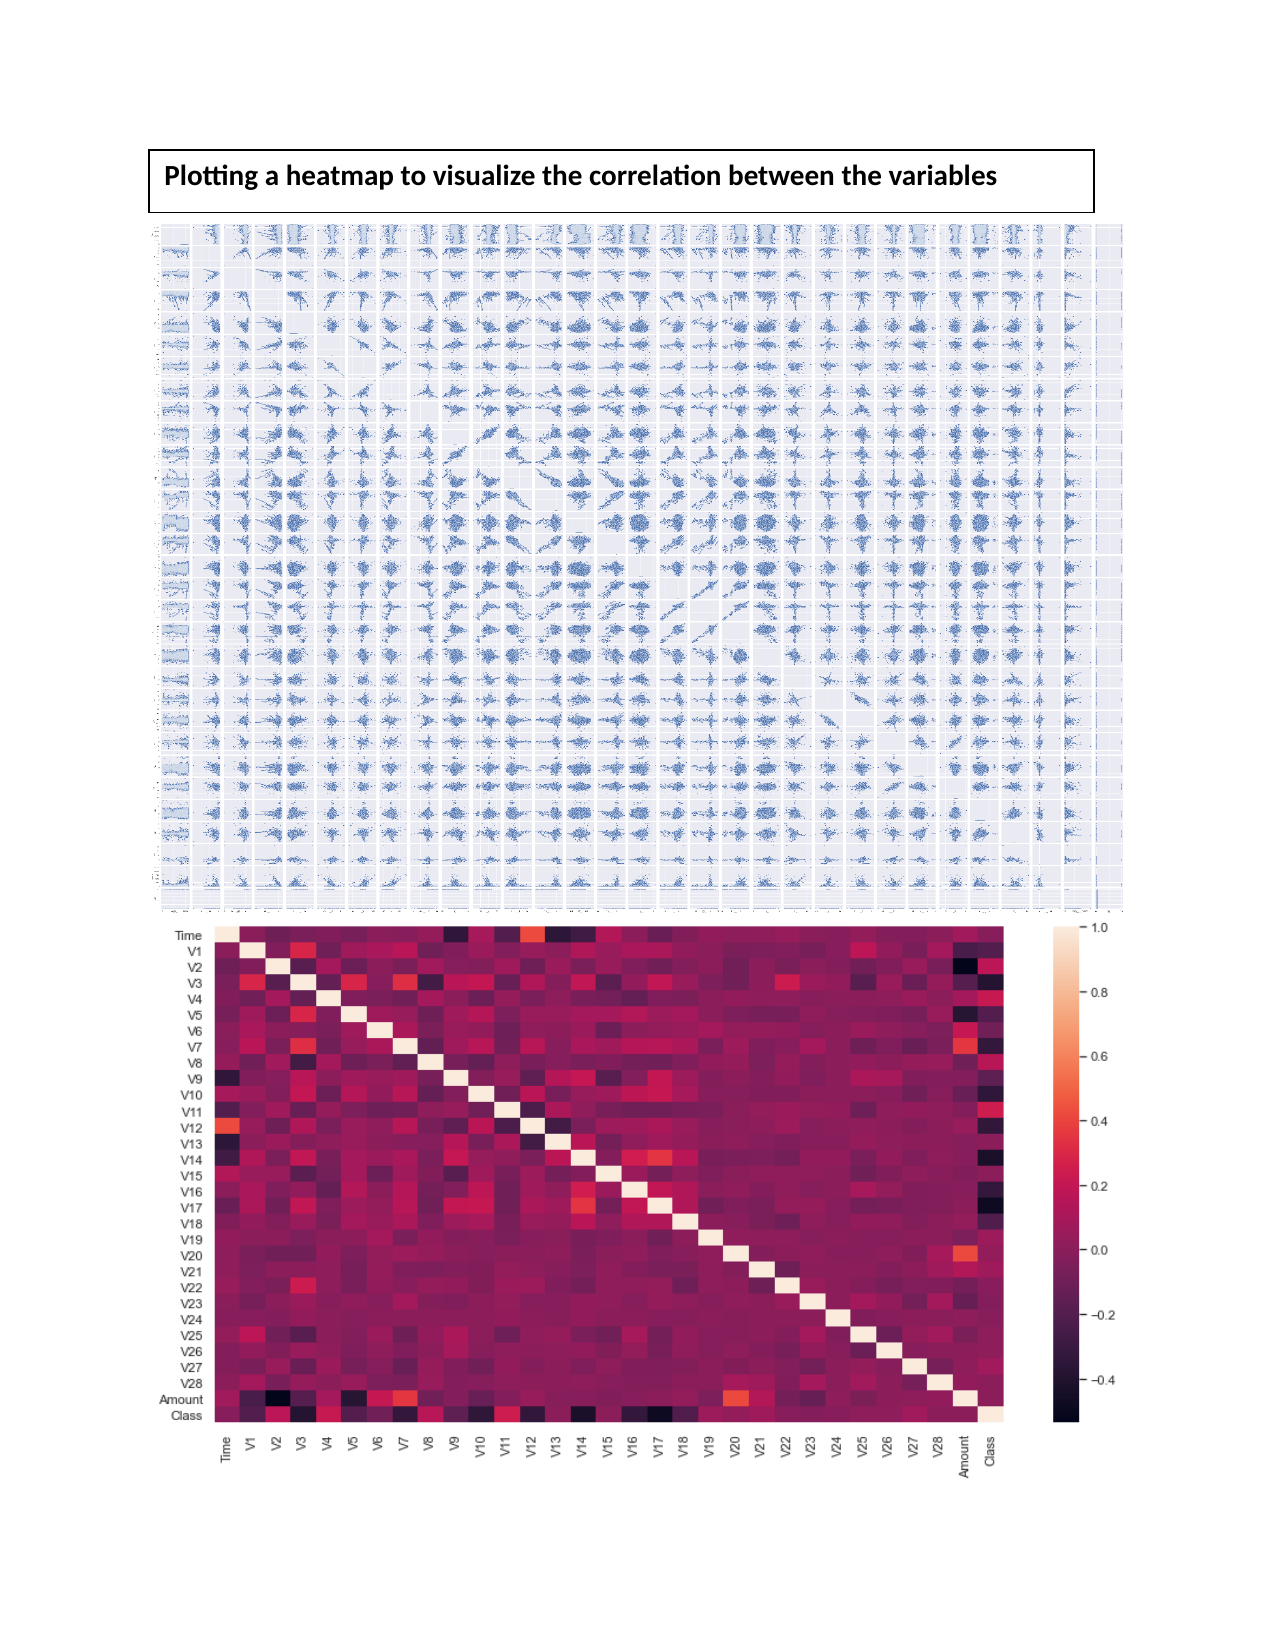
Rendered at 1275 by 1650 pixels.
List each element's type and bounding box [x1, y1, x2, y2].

picture [150, 223, 1124, 914]
picture [150, 916, 1124, 1485]
